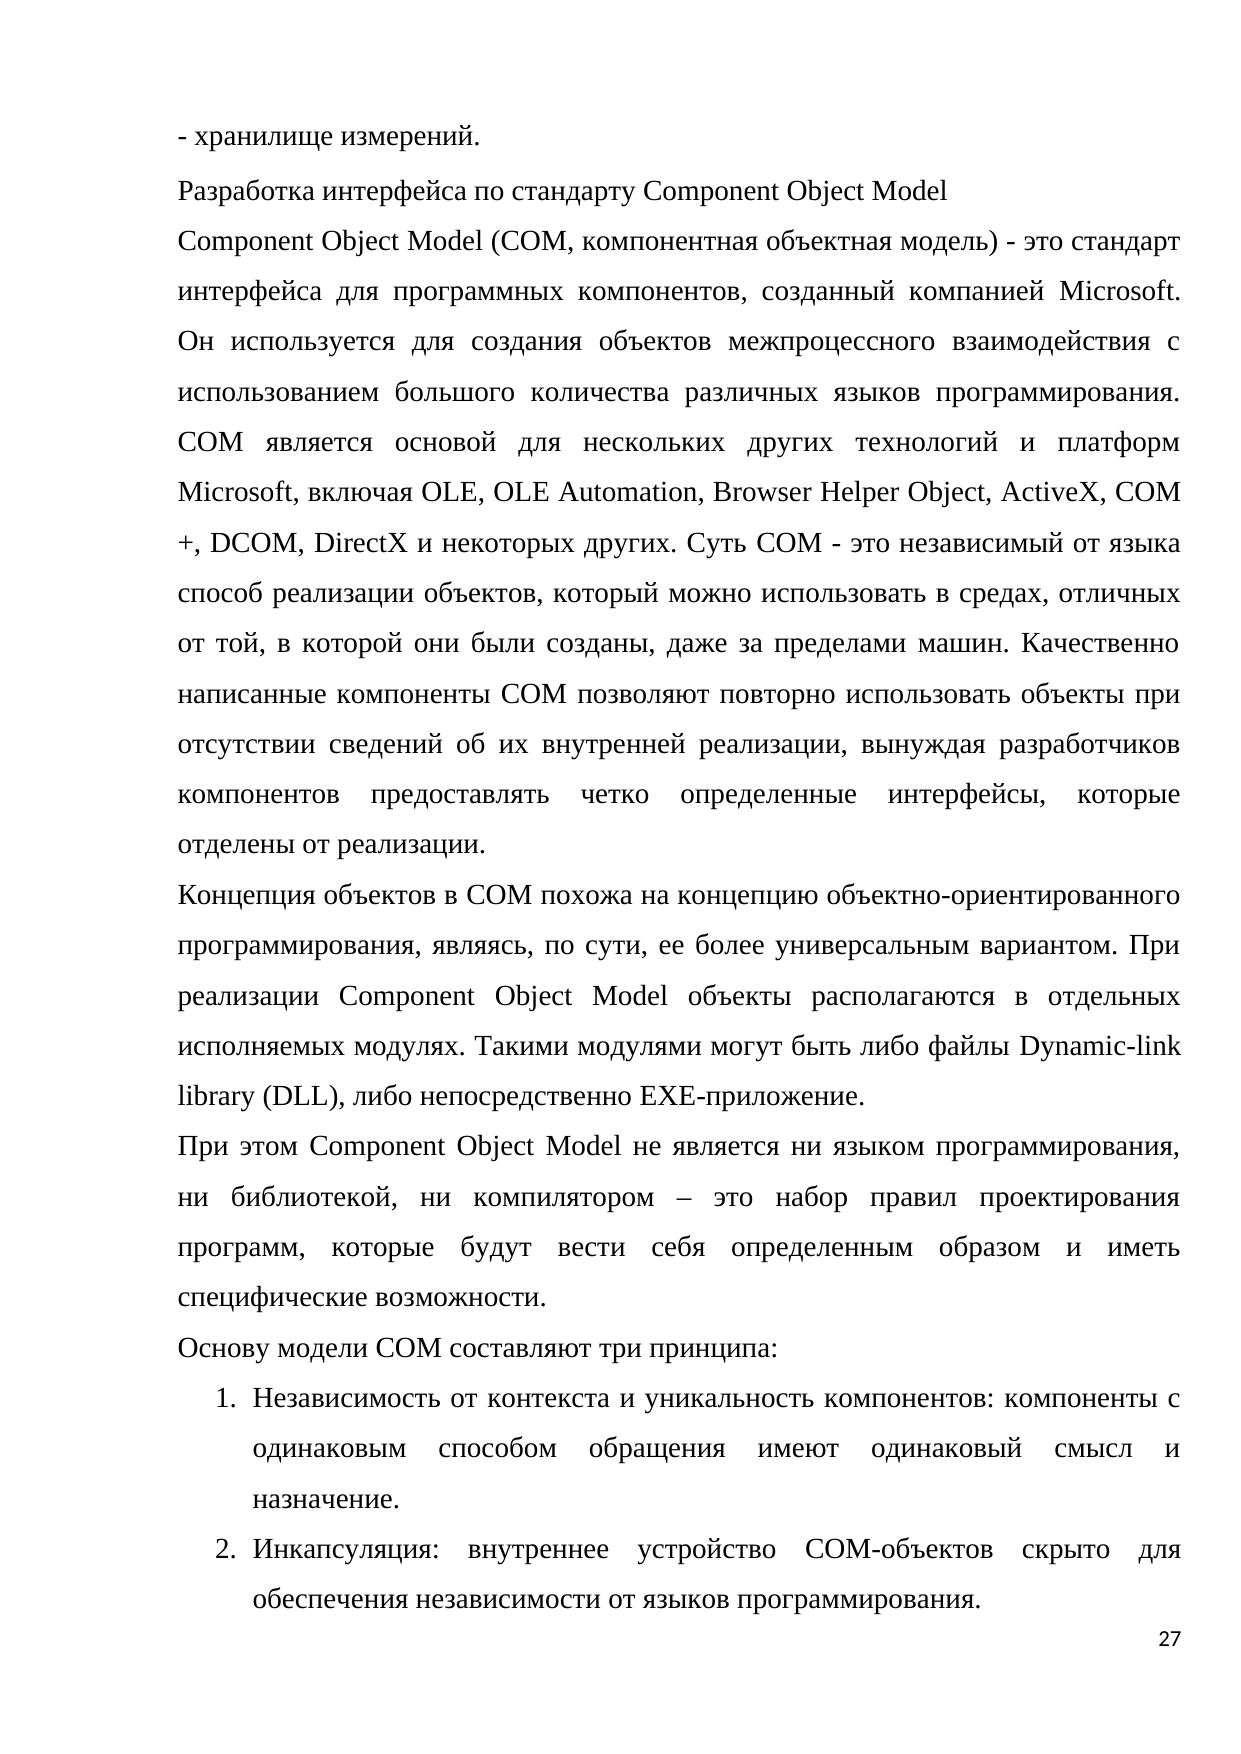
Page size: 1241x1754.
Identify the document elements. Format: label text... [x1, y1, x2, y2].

list Независимость от контекста и уникальность компонентов: компоненты с одинаковым способом обращения имеют одинаковый смысл и назначение. [215, 1380, 1181, 1514]
text При этом Component Object Model не является ни языком программирования, ни библиотекой, ни компилятором – это набор правил проектирования программ, которые будут вести себя определенным образом и иметь специфические возможности. [177, 1128, 1181, 1313]
list Инкапсуляция: внутреннее устройство COM-объектов скрыто для обеспечения независимости от языков программирования. [215, 1531, 1181, 1615]
subtitle Разработка интерфейса по стандарту Component Object Model [177, 173, 1181, 206]
text Component Object Model (COM, компонентная объектная модель) - это стандарт интерфейса для программных компонентов, созданный компанией Microsoft. Он используется для создания объектов межпроцессного взаимодействия с использованием большого количества различных языков программирования. COM является основой для нескольких других технологий и платформ Microsoft, включая OLE, OLE Automation, Browser Helper Object, ActiveX, COM +, DCOM, DirectX и некоторых других. Суть COM - это независимый от языка способ реализации объектов, который можно использовать в средах, отличных от той, в которой они были созданы, даже за пределами машин. Качественно написанные компоненты COM позволяют повторно использовать объекты при отсутствии сведений об их внутренней реализации, вынуждая разработчиков компонентов предоставлять четко определенные интерфейсы, которые отделены от реализации. [177, 223, 1181, 860]
text Концепция объектов в COM похожа на концепцию объектно-ориентированного программирования, являясь, по сути, ее более универсальным вариантом. При реализации Component Object Model объекты располагаются в отдельных исполняемых модулях. Такими модулями могут быть либо файлы Dynamic-link library (DLL), либо непосредственно EXE-приложение. [177, 877, 1181, 1112]
text - хранилище измерений. [177, 118, 1181, 152]
text Основу модели COM составляют три принципа: [177, 1330, 1181, 1363]
